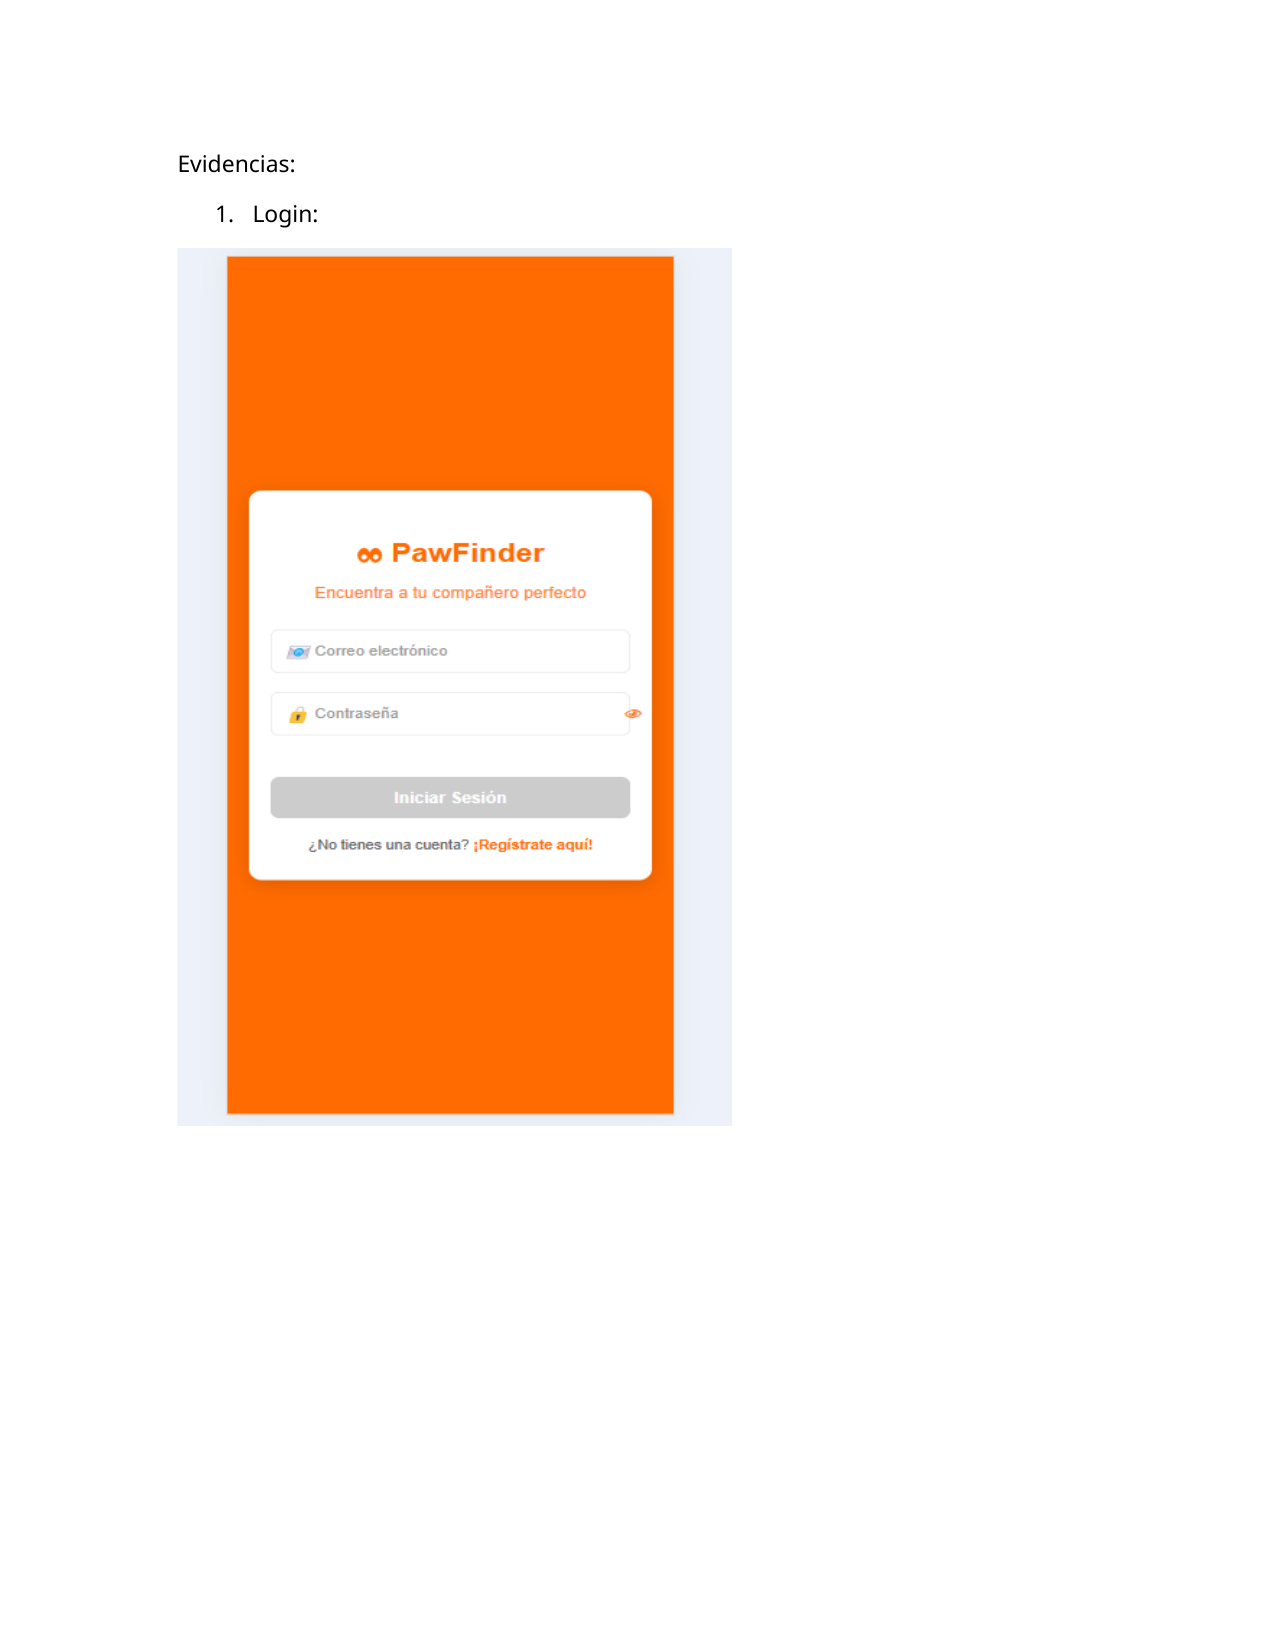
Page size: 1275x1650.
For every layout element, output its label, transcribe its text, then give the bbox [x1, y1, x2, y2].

picture [177, 248, 733, 1126]
text Evidencias: [177, 148, 1098, 179]
list Login: [215, 198, 1098, 229]
